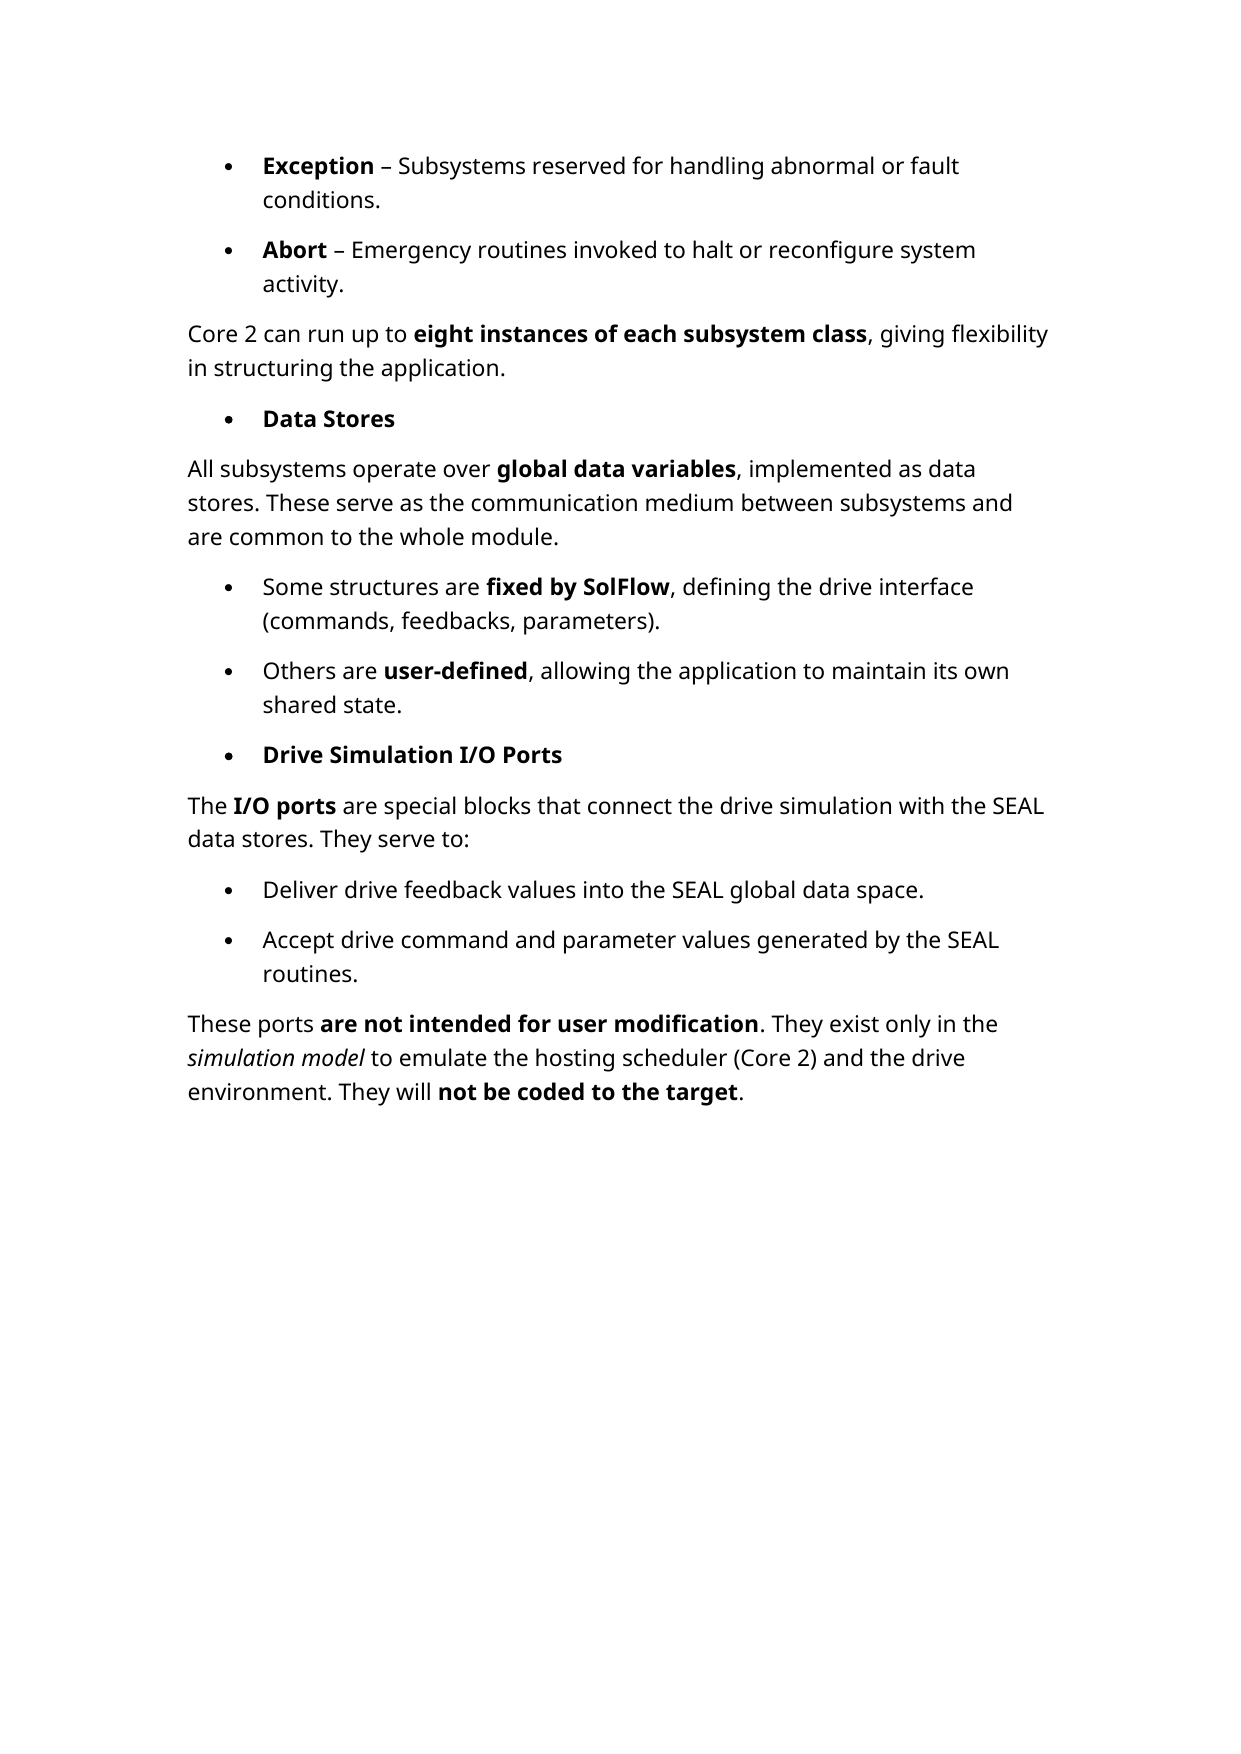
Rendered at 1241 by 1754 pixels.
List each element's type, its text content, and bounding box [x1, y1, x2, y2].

list Data Stores [225, 402, 1053, 434]
list Exception – Subsystems reserved for handling abnormal or fault conditions. [225, 150, 1053, 215]
list Drive Simulation I/O Ports [225, 739, 1053, 770]
text The I/O ports are special blocks that connect the drive simulation with the SEAL data stores. They serve to: [187, 789, 1053, 854]
text Core 2 can run up to eight instances of each subsystem class, giving flexibility in structuring the application. [187, 318, 1053, 383]
list Deliver drive feedback values into the SEAL global data space. [225, 874, 1053, 905]
list Abort – Emergency routines invoked to halt or reconfigure system activity. [225, 234, 1053, 299]
list Accept drive command and parameter values generated by the SEAL routines. [225, 924, 1053, 989]
text All subsystems operate over global data variables, implemented as data stores. These serve as the communication medium between subsystems and are common to the whole module. [187, 453, 1053, 552]
list Others are user-defined, allowing the application to maintain its own shared state. [225, 655, 1053, 720]
list Some structures are fixed by SolFlow, defining the drive interface (commands, feedbacks, parameters). [225, 571, 1053, 636]
text These ports are not intended for user modification. They exist only in the simulation model to emulate the hosting scheduler (Core 2) and the drive environment. They will not be coded to the target. [187, 1008, 1053, 1107]
